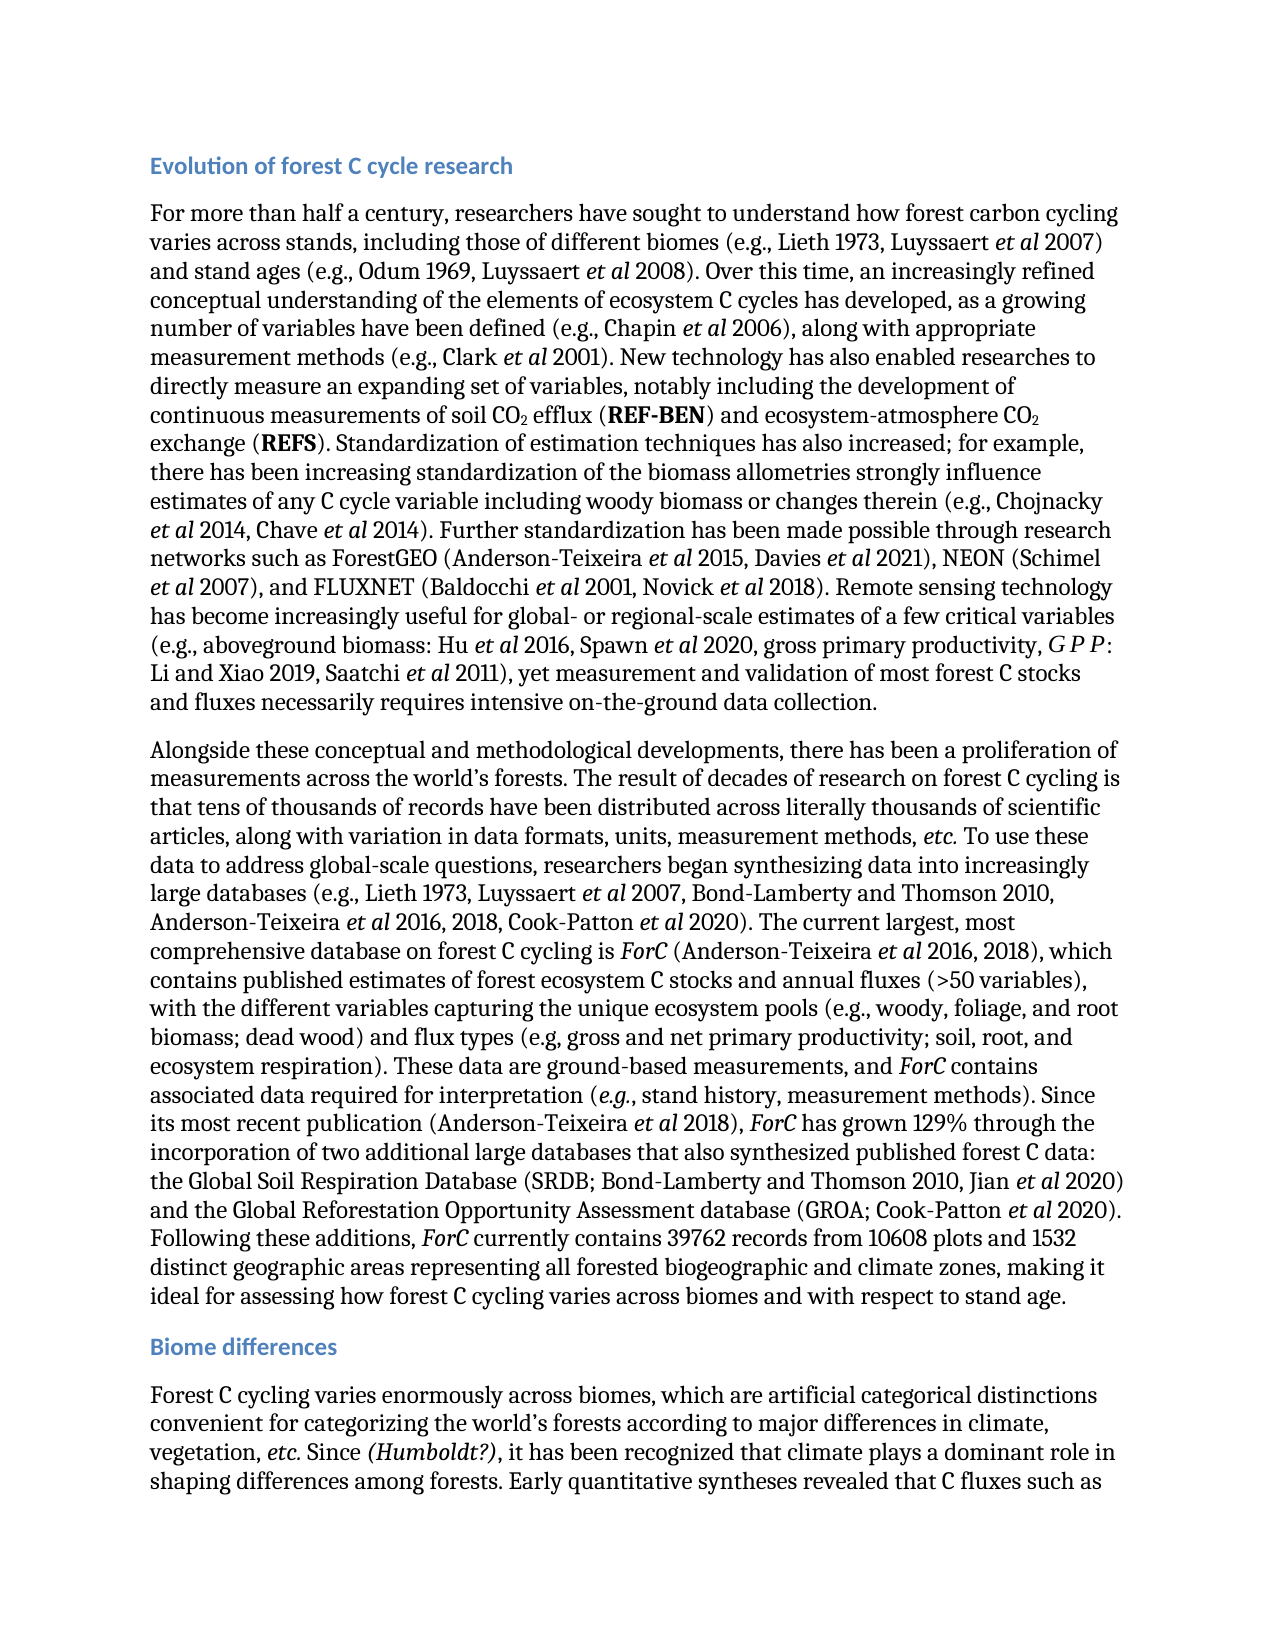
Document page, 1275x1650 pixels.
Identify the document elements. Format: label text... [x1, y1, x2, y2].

subtitle Biome differences [150, 1331, 1125, 1362]
text For more than half a century, researchers have sought to understand how forest carbon cycling varies across stands, including those of different biomes (e.g., Lieth 1973, Luyssaert et al 2007) and stand ages (e.g., Odum 1969, Luyssaert et al 2008). Over this time, an increasingly refined conceptual understanding of the elements of ecosystem C cycles has developed, as a growing number of variables have been defined (e.g., Chapin et al 2006), along with appropriate measurement methods (e.g., Clark et al 2001). New technology has also enabled researches to directly measure an expanding set of variables, notably including the development of continuous measurements of soil CO2 efflux (REF-BEN) and ecosystem-atmosphere CO2 exchange (REFS). Standardization of estimation techniques has also increased; for example, there has been increasing standardization of the biomass allometries strongly influence estimates of any C cycle variable including woody biomass or changes therein (e.g., Chojnacky et al 2014, Chave et al 2014). Further standardization has been made possible through research networks such as ForestGEO (Anderson-Teixeira et al 2015, Davies et al 2021), NEON (Schimel et al 2007), and FLUXNET (Baldocchi et al 2001, Novick et al 2018). Remote sensing technology has become increasingly useful for global- or regional-scale estimates of a few critical variables (e.g., aboveground biomass: Hu et al 2016, Spawn et al 2020, gross primary productivity, : Li and Xiao 2019, Saatchi et al 2011), yet measurement and validation of most forest C stocks and fluxes necessarily requires intensive on-the-ground data collection. [150, 199, 1125, 717]
text Alongside these conceptual and methodological developments, there has been a proliferation of measurements across the world’s forests. The result of decades of research on forest C cycling is that tens of thousands of records have been distributed across literally thousands of scientific articles, along with variation in data formats, units, measurement methods, etc. To use these data to address global-scale questions, researchers began synthesizing data into increasingly large databases (e.g., Lieth 1973, Luyssaert et al 2007, Bond-Lamberty and Thomson 2010, Anderson-Teixeira et al 2016, 2018, Cook-Patton et al 2020). The current largest, most comprehensive database on forest C cycling is ForC (Anderson-Teixeira et al 2016, 2018), which contains published estimates of forest ecosystem C stocks and annual fluxes (>50 variables), with the different variables capturing the unique ecosystem pools (e.g., woody, foliage, and root biomass; dead wood) and flux types (e.g, gross and net primary productivity; soil, root, and ecosystem respiration). These data are ground-based measurements, and ForC contains associated data required for interpretation (e.g., stand history, measurement methods). Since its most recent publication (Anderson-Teixeira et al 2018), ForC has grown 129% through the incorporation of two additional large databases that also synthesized published forest C data: the Global Soil Respiration Database (SRDB; Bond-Lamberty and Thomson 2010, Jian et al 2020) and the Global Reforestation Opportunity Assessment database (GROA; Cook-Patton et al 2020). Following these additions, ForC currently contains 39762 records from 10608 plots and 1532 distinct geographic areas representing all forested biogeographic and climate zones, making it ideal for assessing how forest C cycling varies across biomes and with respect to stand age. [150, 736, 1125, 1311]
subtitle Evolution of forest C cycle research [150, 150, 1125, 181]
